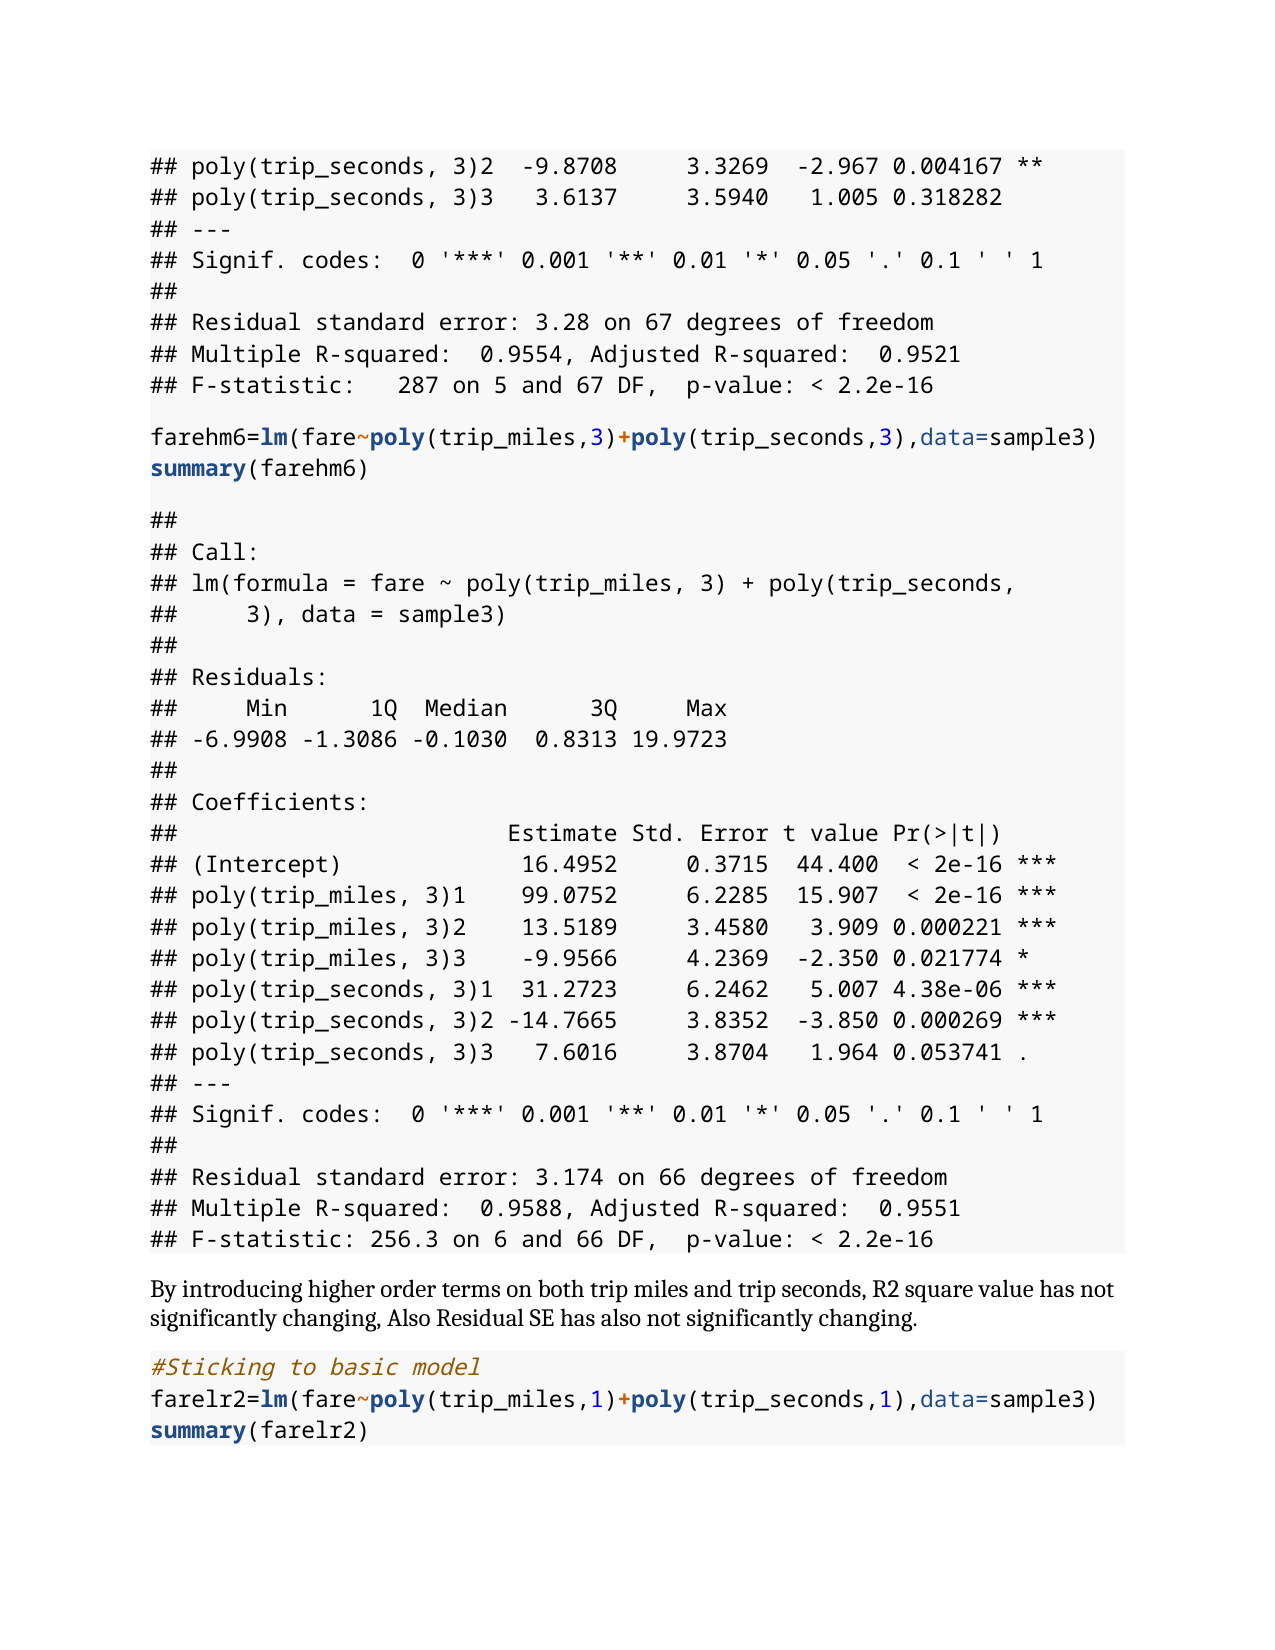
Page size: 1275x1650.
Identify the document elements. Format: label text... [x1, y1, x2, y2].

text #Sticking to basic model farelr2=lm(fare~poly(trip_miles,1)+poly(trip_seconds,1),data=sample3) summary(farelr2) [150, 1351, 1125, 1445]
text farehm6=lm(fare~poly(trip_miles,3)+poly(trip_seconds,3),data=sample3) summary(farehm6) [370, 421, 1125, 483]
text ## ## Call: ## lm(formula = fare ~ poly(trip_miles, 3) + poly(trip_seconds, ## 3), data = sample3) ## ## Residuals: ## Min 1Q Median 3Q Max ## -6.9908 -1.3086 -0.1030 0.8313 19.9723 ## ## Coefficients: ## Estimate Std. Error t value Pr(>|t|) ## (Intercept) 16.4952 0.3715 44.400 < 2e-16 *** ## poly(trip_miles, 3)1 99.0752 6.2285 15.907 < 2e-16 *** ## poly(trip_miles, 3)2 13.5189 3.4580 3.909 0.000221 *** ## poly(trip_miles, 3)3 -9.9566 4.2369 -2.350 0.021774 * ## poly(trip_seconds, 3)1 31.2723 6.2462 5.007 4.38e-06 *** ## poly(trip_seconds, 3)2 -14.7665 3.8352 -3.850 0.000269 *** ## poly(trip_seconds, 3)3 7.6016 3.8704 1.964 0.053741 . ## --- ## Signif. codes: 0 '***' 0.001 '**' 0.01 '*' 0.05 '.' 0.1 ' ' 1 ## ## Residual standard error: 3.174 on 66 degrees of freedom ## Multiple R-squared: 0.9588, Adjusted R-squared: 0.9551 ## F-statistic: 256.3 on 6 and 66 DF, p-value: < 2.2e-16 [150, 504, 1125, 1254]
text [150, 150, 1125, 400]
text By introducing higher order terms on both trip miles and trip seconds, R2 square value has not significantly changing, Also Residual SE has also not significantly changing. [150, 1275, 1125, 1332]
